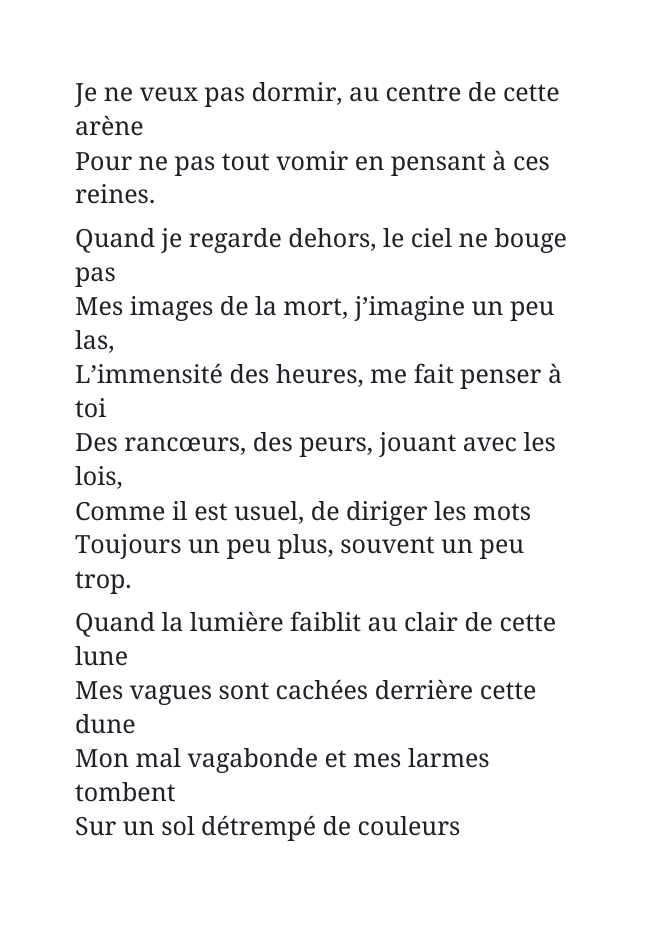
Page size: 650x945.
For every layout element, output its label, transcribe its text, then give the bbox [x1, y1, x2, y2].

text Quand je regarde dehors, le ciel ne bouge pas Mes images de la mort, j’imagine un peu las, L’immensité des heures, me fait penser à toi Des rancœurs, des peurs, jouant avec les lois, Comme il est usuel, de diriger les mots Toujours un peu plus, souvent un peu trop. [75, 221, 574, 595]
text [75, 75, 574, 211]
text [75, 605, 574, 843]
